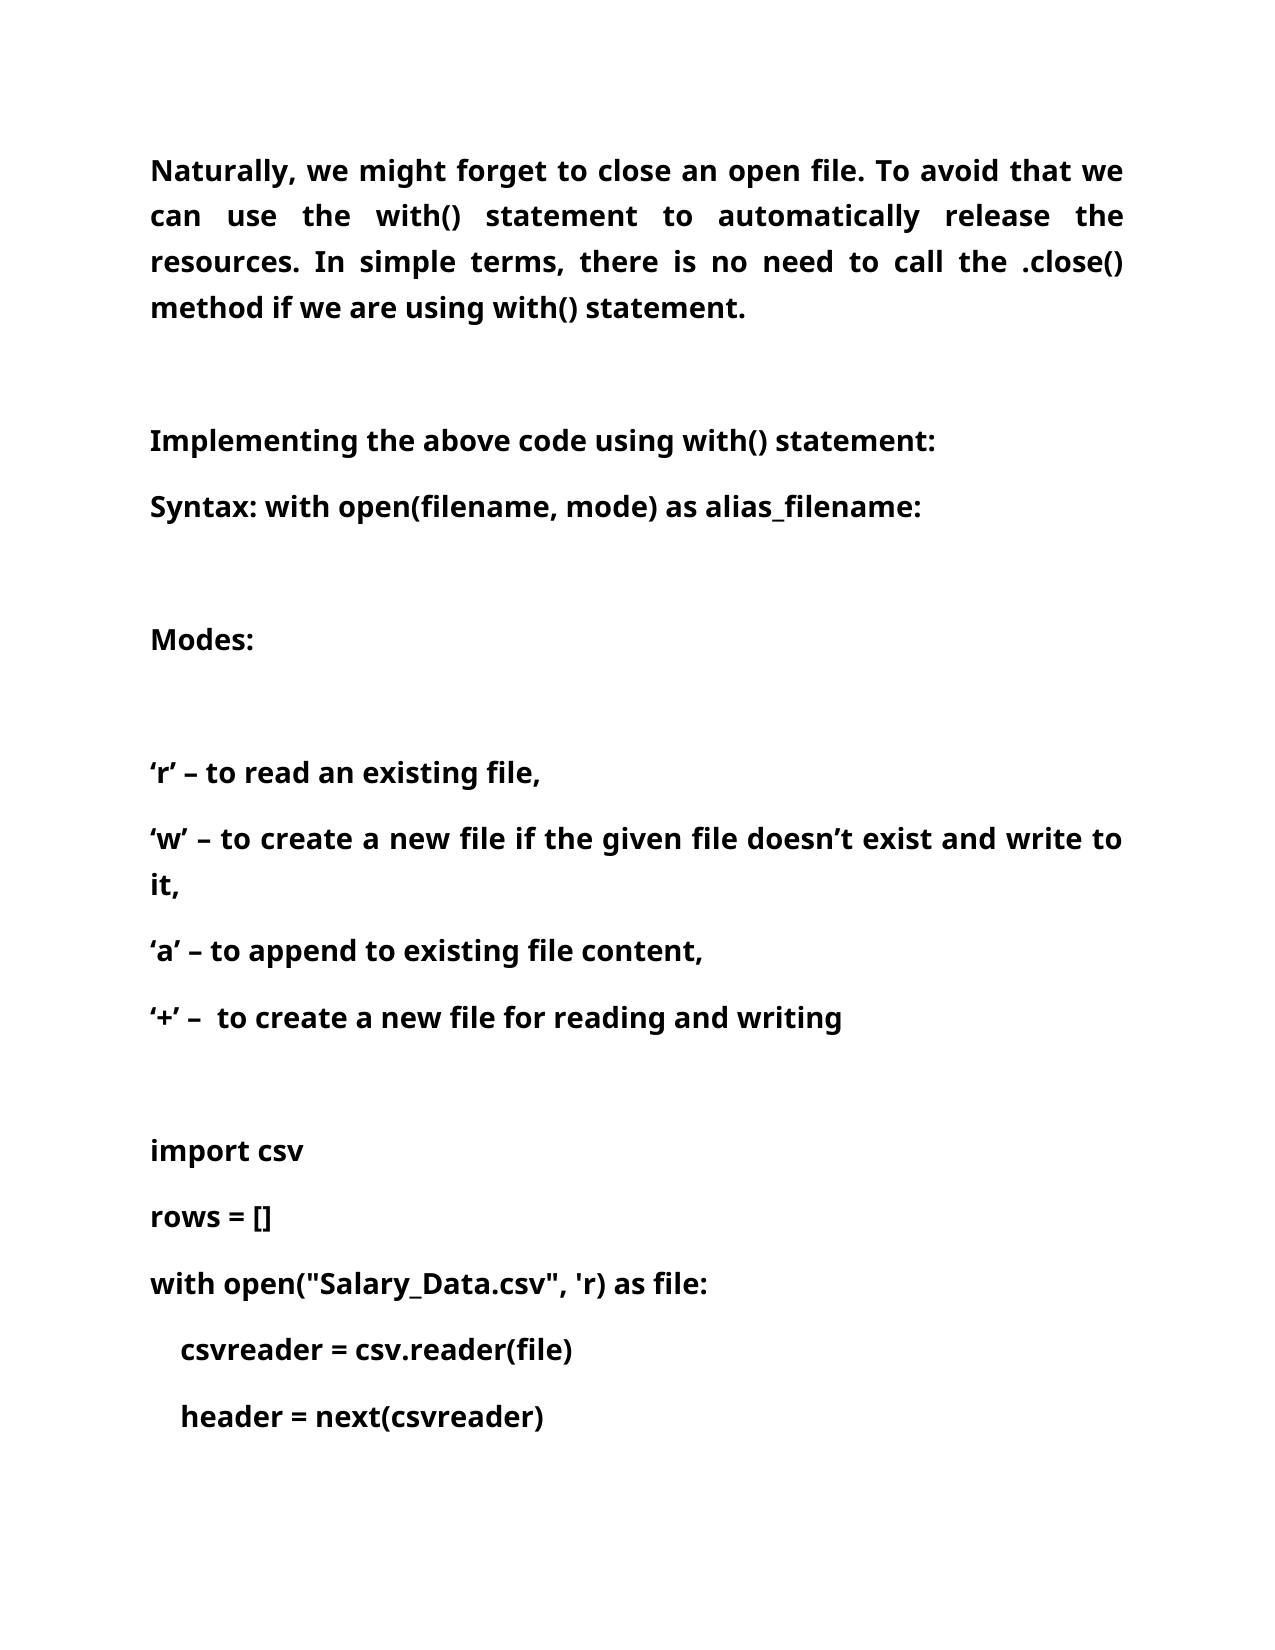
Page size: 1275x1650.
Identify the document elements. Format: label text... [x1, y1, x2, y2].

text import csv [150, 1130, 1125, 1170]
text ‘w’ – to create a new file if the given file doesn’t exist and write to it, [150, 818, 1125, 904]
text ‘+’ – to create a new file for reading and writing [150, 997, 1125, 1037]
text Implementing the above code using with() statement: [150, 420, 1125, 459]
text rows = [] [150, 1196, 1125, 1236]
text with open("Salary_Data.csv", 'r) as file: [150, 1263, 1125, 1303]
text Naturally, we might forget to close an open file. To avoid that we can use the with() statement to automatically release the resources. In simple terms, there is no need to call the .close() method if we are using with() statement. [150, 150, 1125, 327]
text ‘r’ – to read an existing file, [150, 752, 1125, 792]
text Syntax: with open(filename, mode) as alias_filename: [150, 486, 1125, 526]
text ‘a’ – to append to existing file content, [150, 931, 1125, 970]
text Modes: [150, 619, 1125, 659]
text header = next(csvreader) [150, 1396, 1125, 1436]
text csvreader = csv.reader(file) [150, 1329, 1125, 1369]
